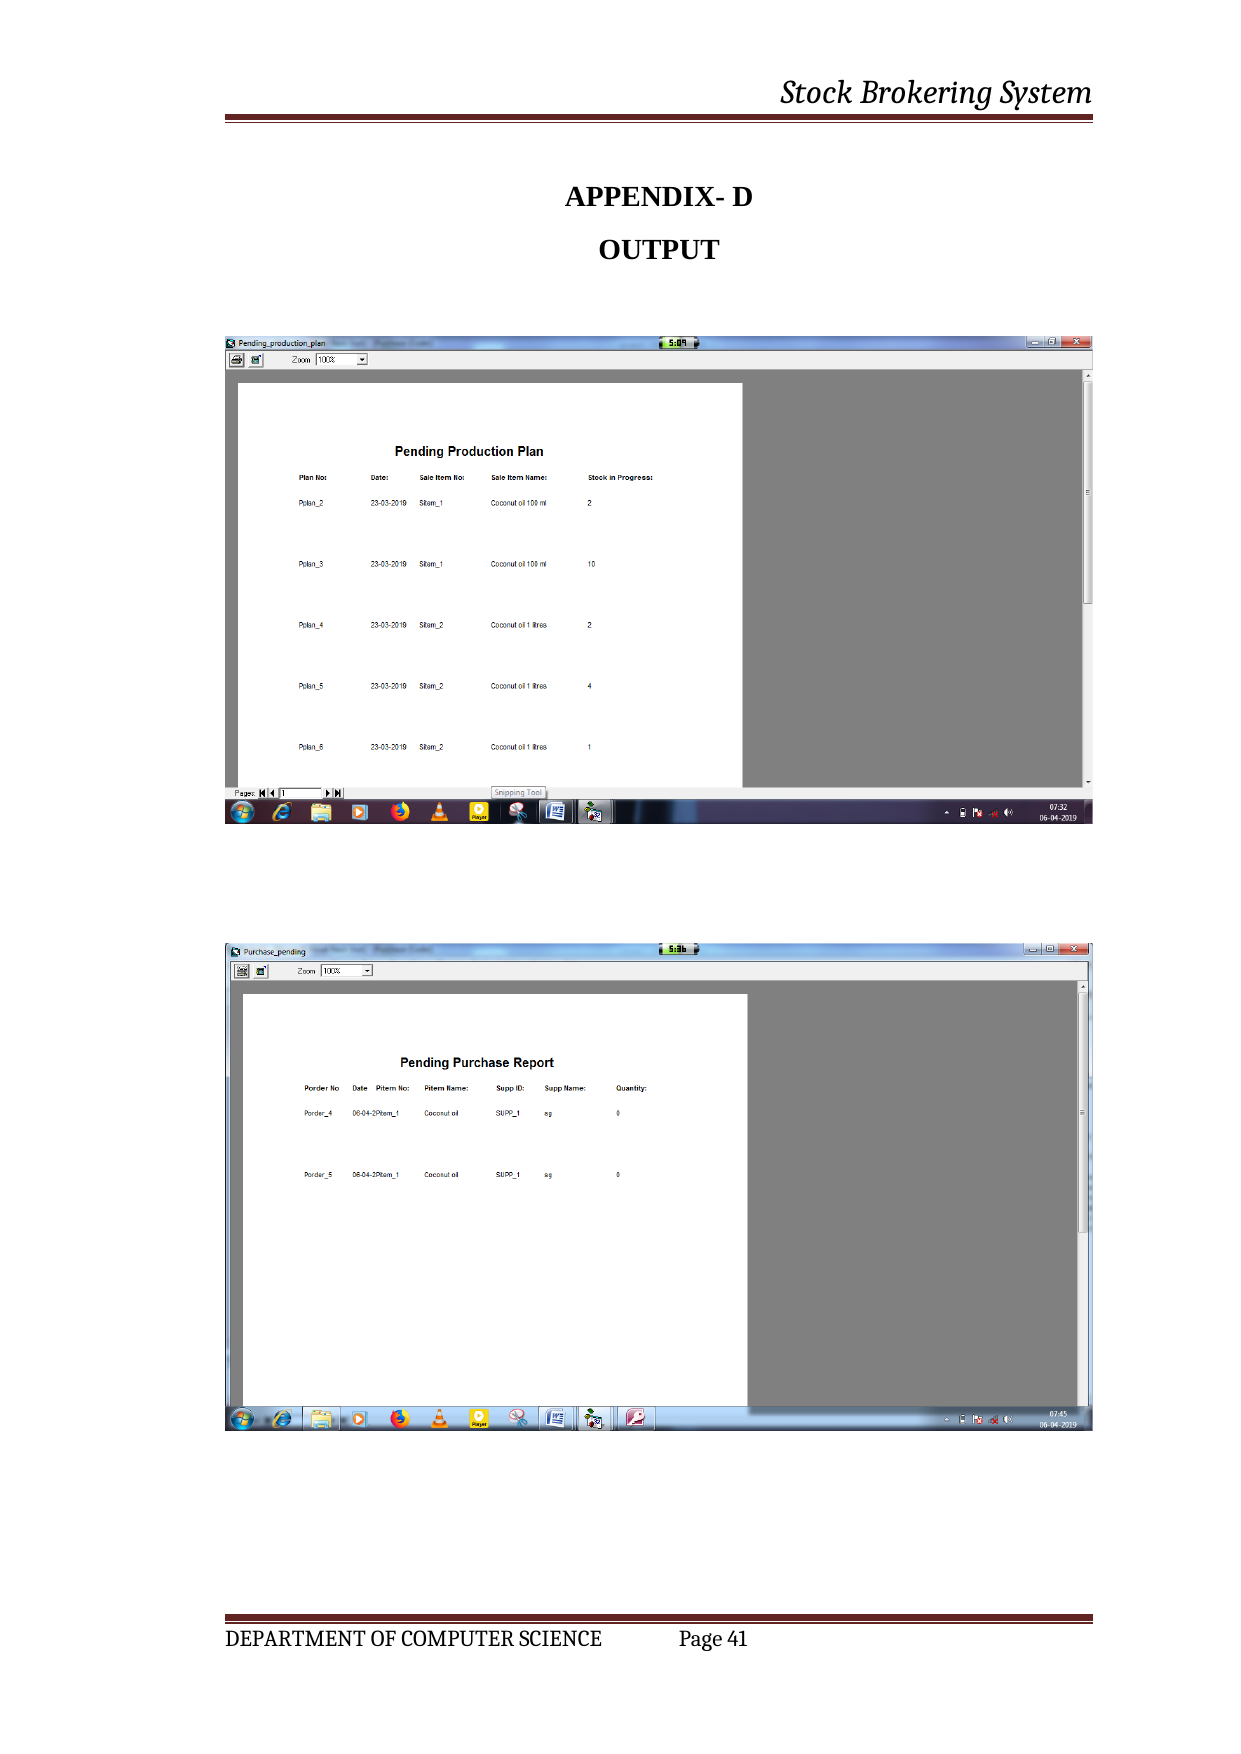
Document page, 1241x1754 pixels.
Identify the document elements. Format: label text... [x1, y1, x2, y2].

text APPENDIX- D [225, 179, 1093, 213]
text OUTPUT [225, 232, 1093, 265]
picture [225, 943, 1093, 1431]
picture [225, 336, 1093, 824]
